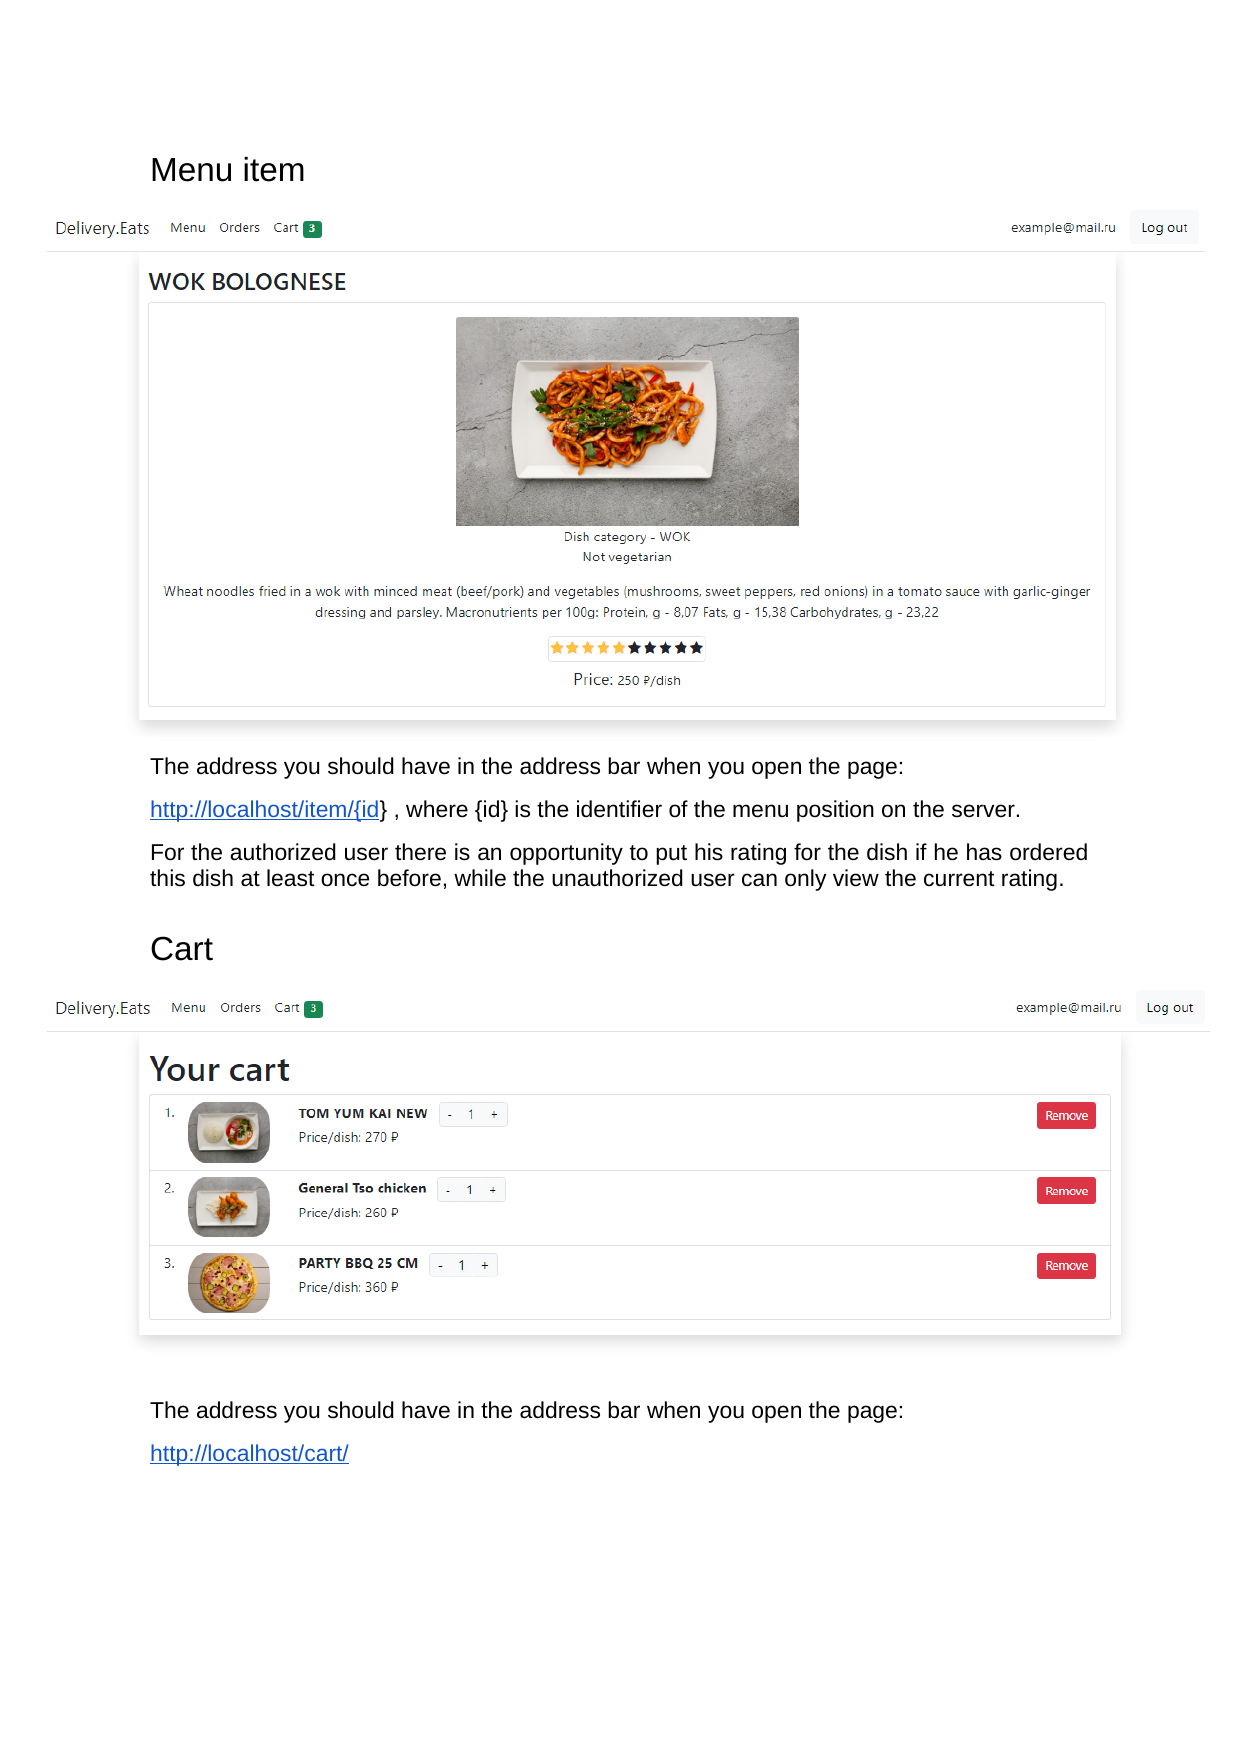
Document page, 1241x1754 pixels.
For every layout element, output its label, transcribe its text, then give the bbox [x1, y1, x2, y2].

text For the authorized user there is an opportunity to put his rating for the dish if he has ordered this dish at least once before, while the unauthorized user can only view the current rating. [150, 839, 1090, 892]
picture [46, 984, 1210, 1381]
subtitle Menu item [150, 150, 1090, 188]
text The address you should have in the address bar when you open the page: [150, 1397, 1090, 1423]
text The address you should have in the address bar when you open the page: [150, 753, 1090, 779]
subtitle Cart [150, 929, 1090, 968]
text http://localhost/cart/ [150, 1440, 1090, 1467]
picture [46, 205, 1206, 737]
text http://localhost/item/{id} , where {id} is the identifier of the menu position on the server. [150, 796, 1090, 822]
